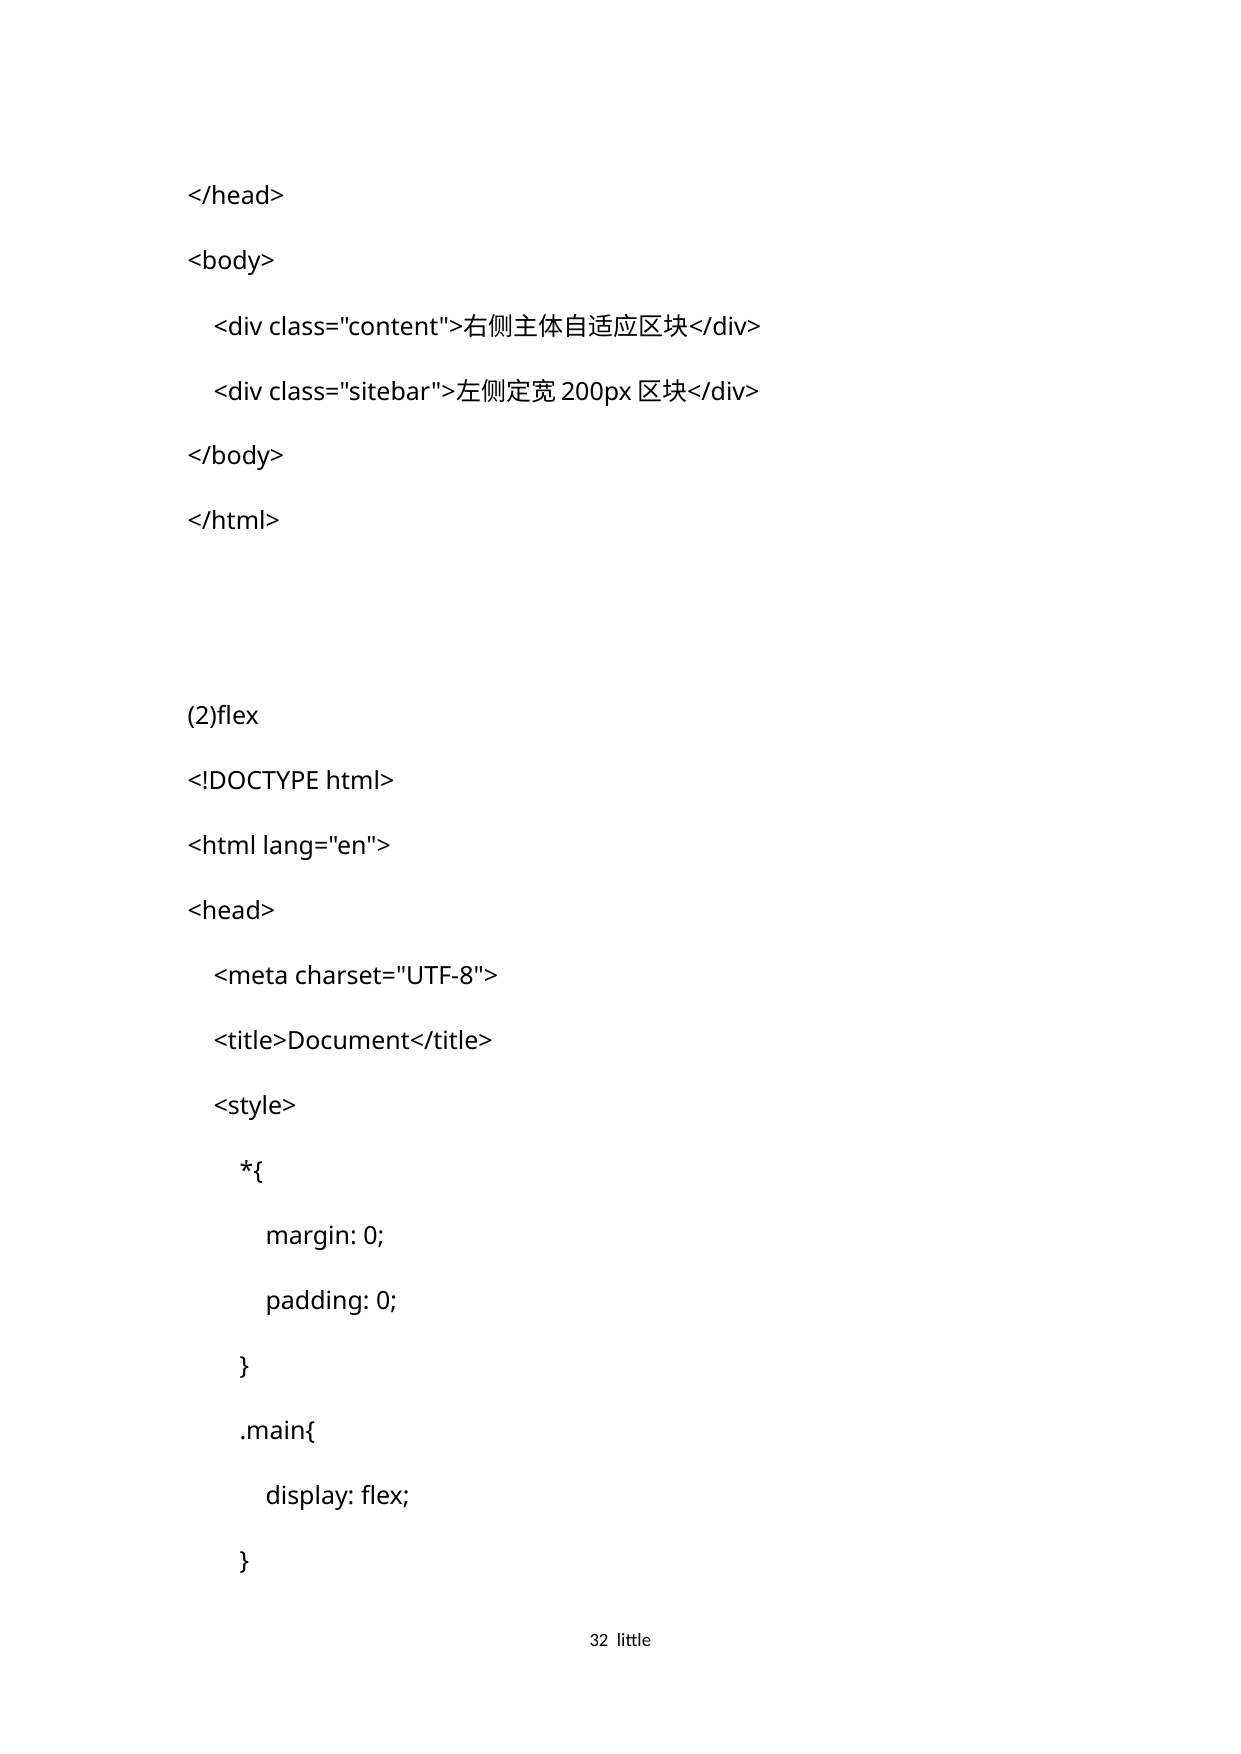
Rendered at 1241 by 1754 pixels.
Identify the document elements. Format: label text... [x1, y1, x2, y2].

text <head> [187, 877, 1053, 942]
text <!DOCTYPE html> [187, 747, 1053, 812]
text } [187, 1332, 1053, 1397]
text </head> [187, 162, 1053, 227]
text <body> [187, 227, 1053, 292]
text <div class="content">右侧主体自适应区块</div> [187, 292, 1053, 357]
text <style> [187, 1072, 1053, 1137]
text (2)flex [187, 682, 1053, 747]
text </body> [187, 422, 1053, 487]
text padding: 0; [187, 1267, 1053, 1332]
text <meta charset="UTF-8"> [187, 942, 1053, 1007]
text .main{ [187, 1397, 1053, 1462]
text margin: 0; [187, 1202, 1053, 1267]
text } [187, 1527, 1053, 1592]
text display: flex; [187, 1462, 1053, 1527]
text *{ [187, 1137, 1053, 1202]
text <html lang="en"> [187, 812, 1053, 877]
text <div class="sitebar">左侧定宽200px区块</div> [187, 357, 1053, 422]
text </html> [187, 487, 1053, 552]
text <title>Document</title> [187, 1007, 1053, 1072]
